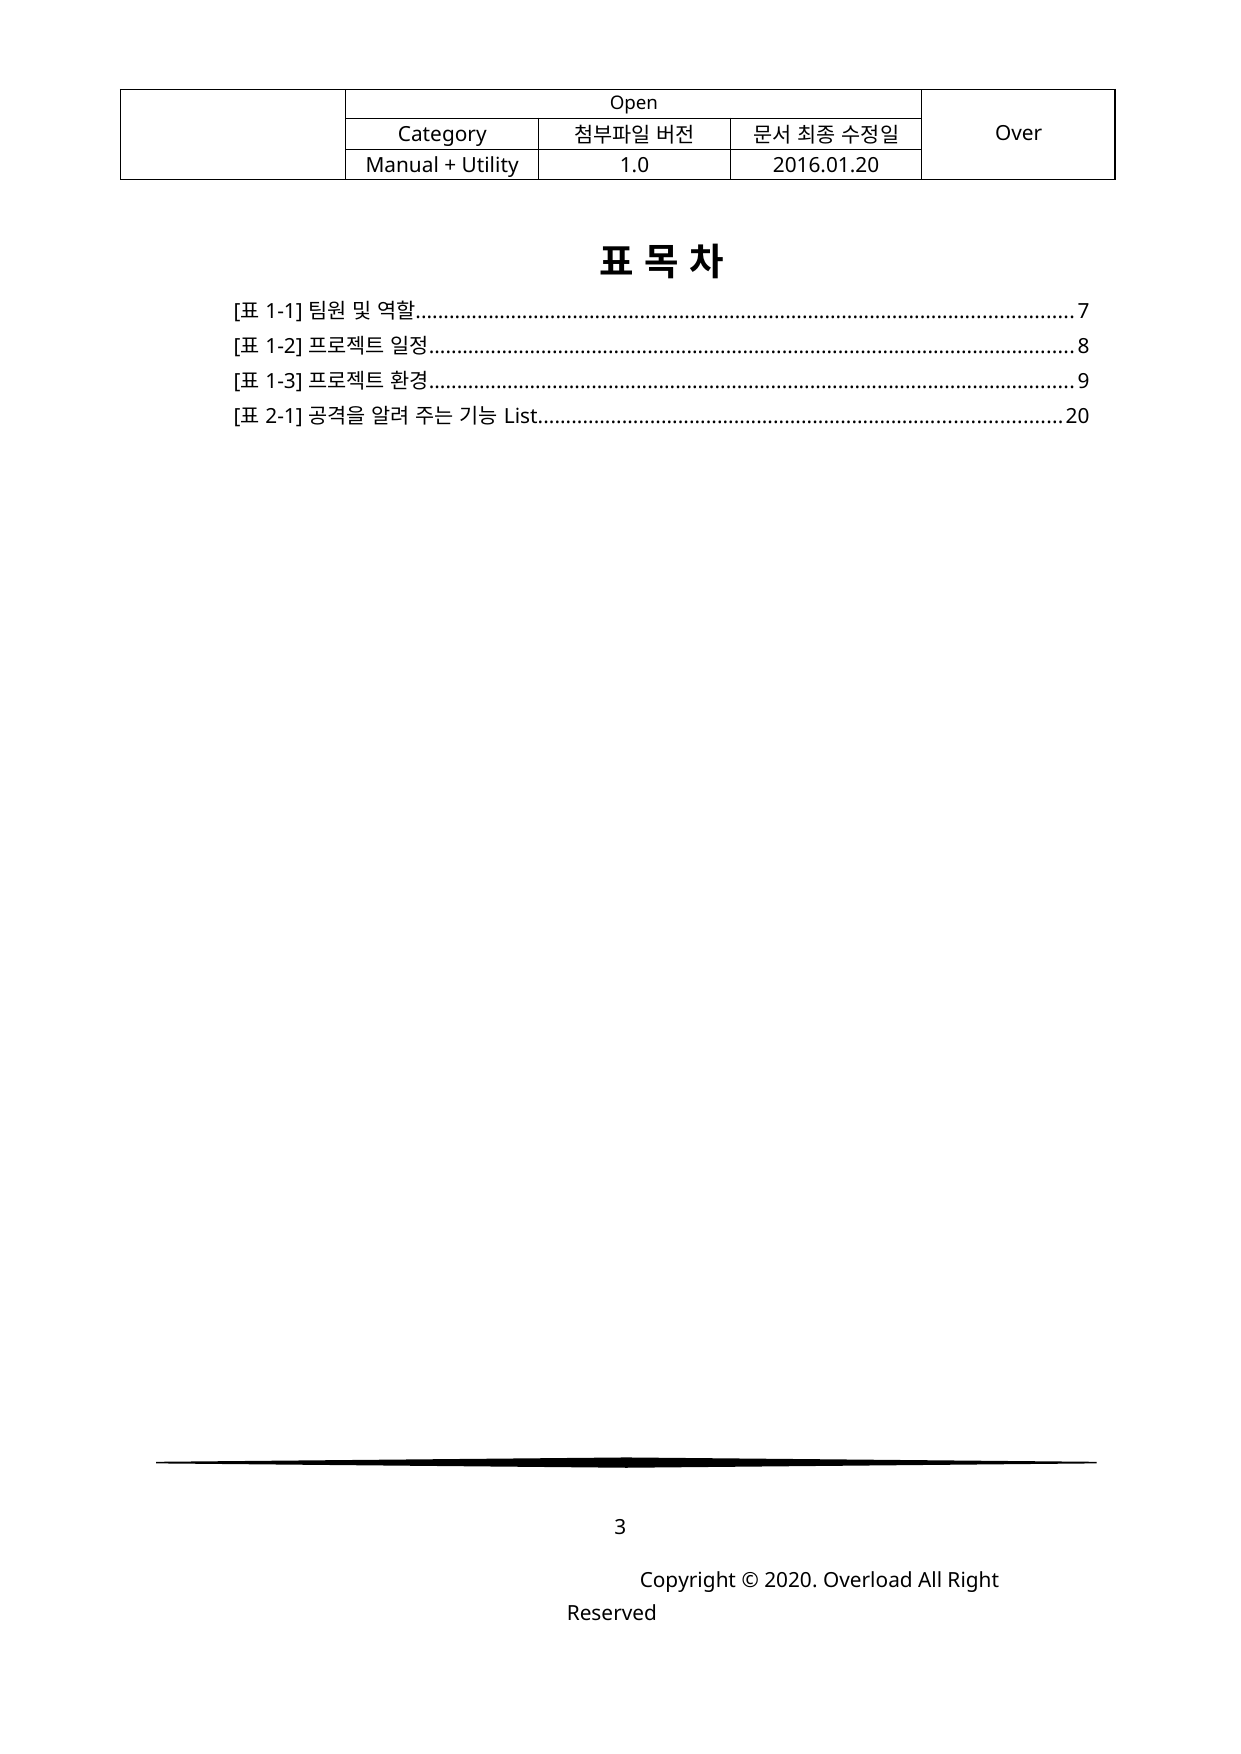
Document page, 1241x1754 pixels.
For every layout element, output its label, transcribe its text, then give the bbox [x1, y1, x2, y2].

text [표 1-3] 프로젝트 환경 9 [233, 364, 1090, 394]
text 표 목 차 [233, 232, 1090, 287]
text [표 1-1] 팀원 및 역할 7 [233, 295, 1090, 325]
text [표 2-1] 공격을 알려 주는 기능 List 20 [233, 399, 1090, 429]
text [표 1-2] 프로젝트 일정 8 [233, 329, 1090, 360]
